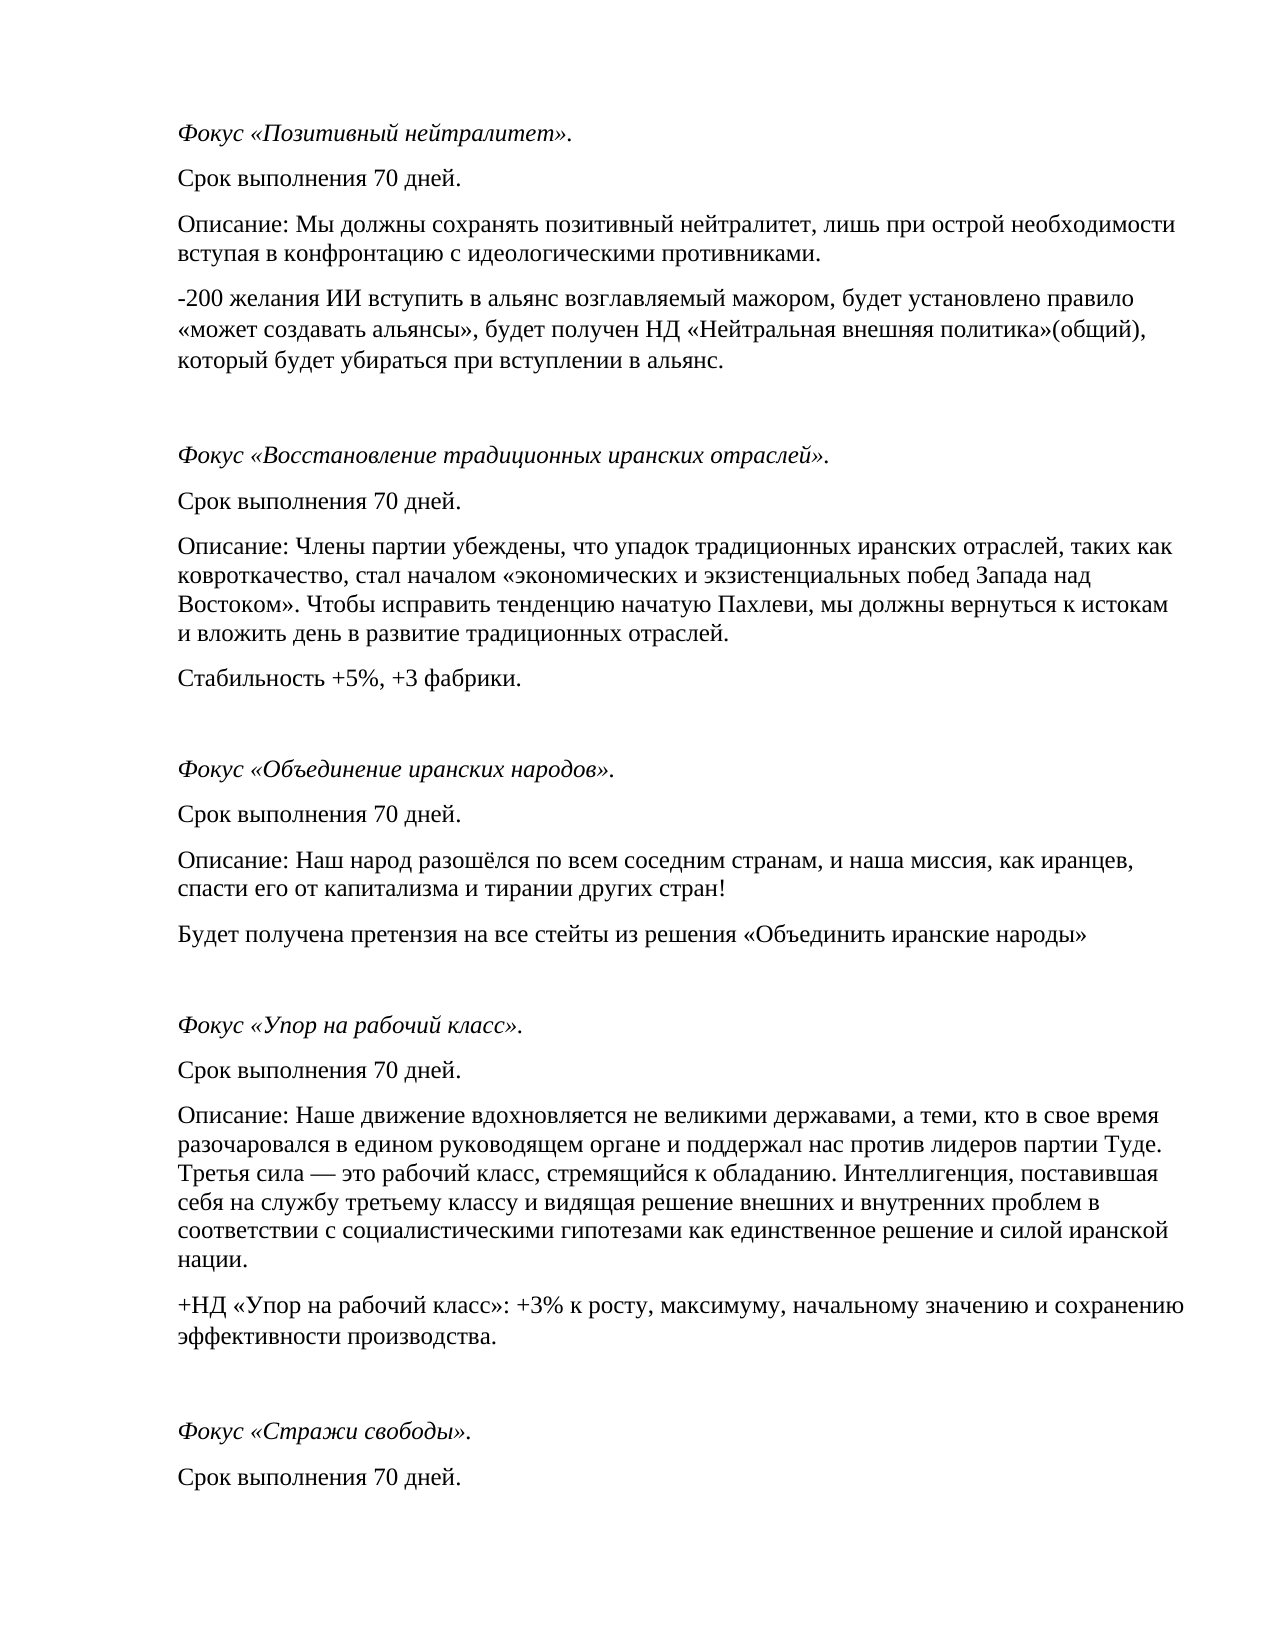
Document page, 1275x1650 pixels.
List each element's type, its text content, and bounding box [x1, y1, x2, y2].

text Будет получена претензия на все стейты из решения «Объединить иранские народы» [177, 919, 1186, 948]
text Стабильность +5%, +3 фабрики. [177, 663, 1186, 692]
text Срок выполнения 70 дней. [177, 1055, 1186, 1084]
text Описание: Наше движение вдохновляется не великими державами, а теми, кто в свое время разочаровался в едином руководящем органе и поддержал нас против лидеров партии Туде. Третья сила — это рабочий класс, стремящийся к обладанию. Интеллигенция, поставившая себя на службу третьему классу и видящая решение внешних и внутренних проблем в соответствии с социалистическими гипотезами как единственное решение и силой иранской нации. [177, 1101, 1186, 1273]
text +НД «Упор на рабочий класс»: +3% к росту, максимуму, начальному значению и сохранению эффективности производства. [177, 1290, 1186, 1349]
text Описание: Мы должны сохранять позитивный нейтралитет, лишь при острой необходимости вступая в конфронтацию с идеологическими противниками. [177, 209, 1186, 266]
text Описание: Наш народ разошёлся по всем соседним странам, и наша миссия, как иранцев, спасти его от капитализма и тирании других стран! [177, 845, 1186, 902]
text Срок выполнения 70 дней. [177, 799, 1186, 828]
text Срок выполнения 70 дней. [177, 163, 1186, 192]
text Срок выполнения 70 дней. [177, 1462, 1186, 1490]
text Фокус «Позитивный нейтралитет». [177, 118, 1186, 147]
text Фокус «Восстановление традиционных иранских отраслей». [177, 441, 1186, 469]
text Срок выполнения 70 дней. [177, 486, 1186, 515]
text Фокус «Объединение иранских народов». [177, 754, 1186, 783]
text Фокус «Упор на рабочий класс». [177, 1010, 1186, 1038]
text Фокус «Стражи свободы». [177, 1416, 1186, 1445]
text Описание: Члены партии убеждены, что упадок традиционных иранских отраслей, таких как ковроткачество, стал началом «экономических и экзистенциальных побед Запада над Востоком». Чтобы исправить тенденцию начатую Пахлеви, мы должны вернуться к истокам и вложить день в развитие традиционных отраслей. [177, 531, 1186, 646]
